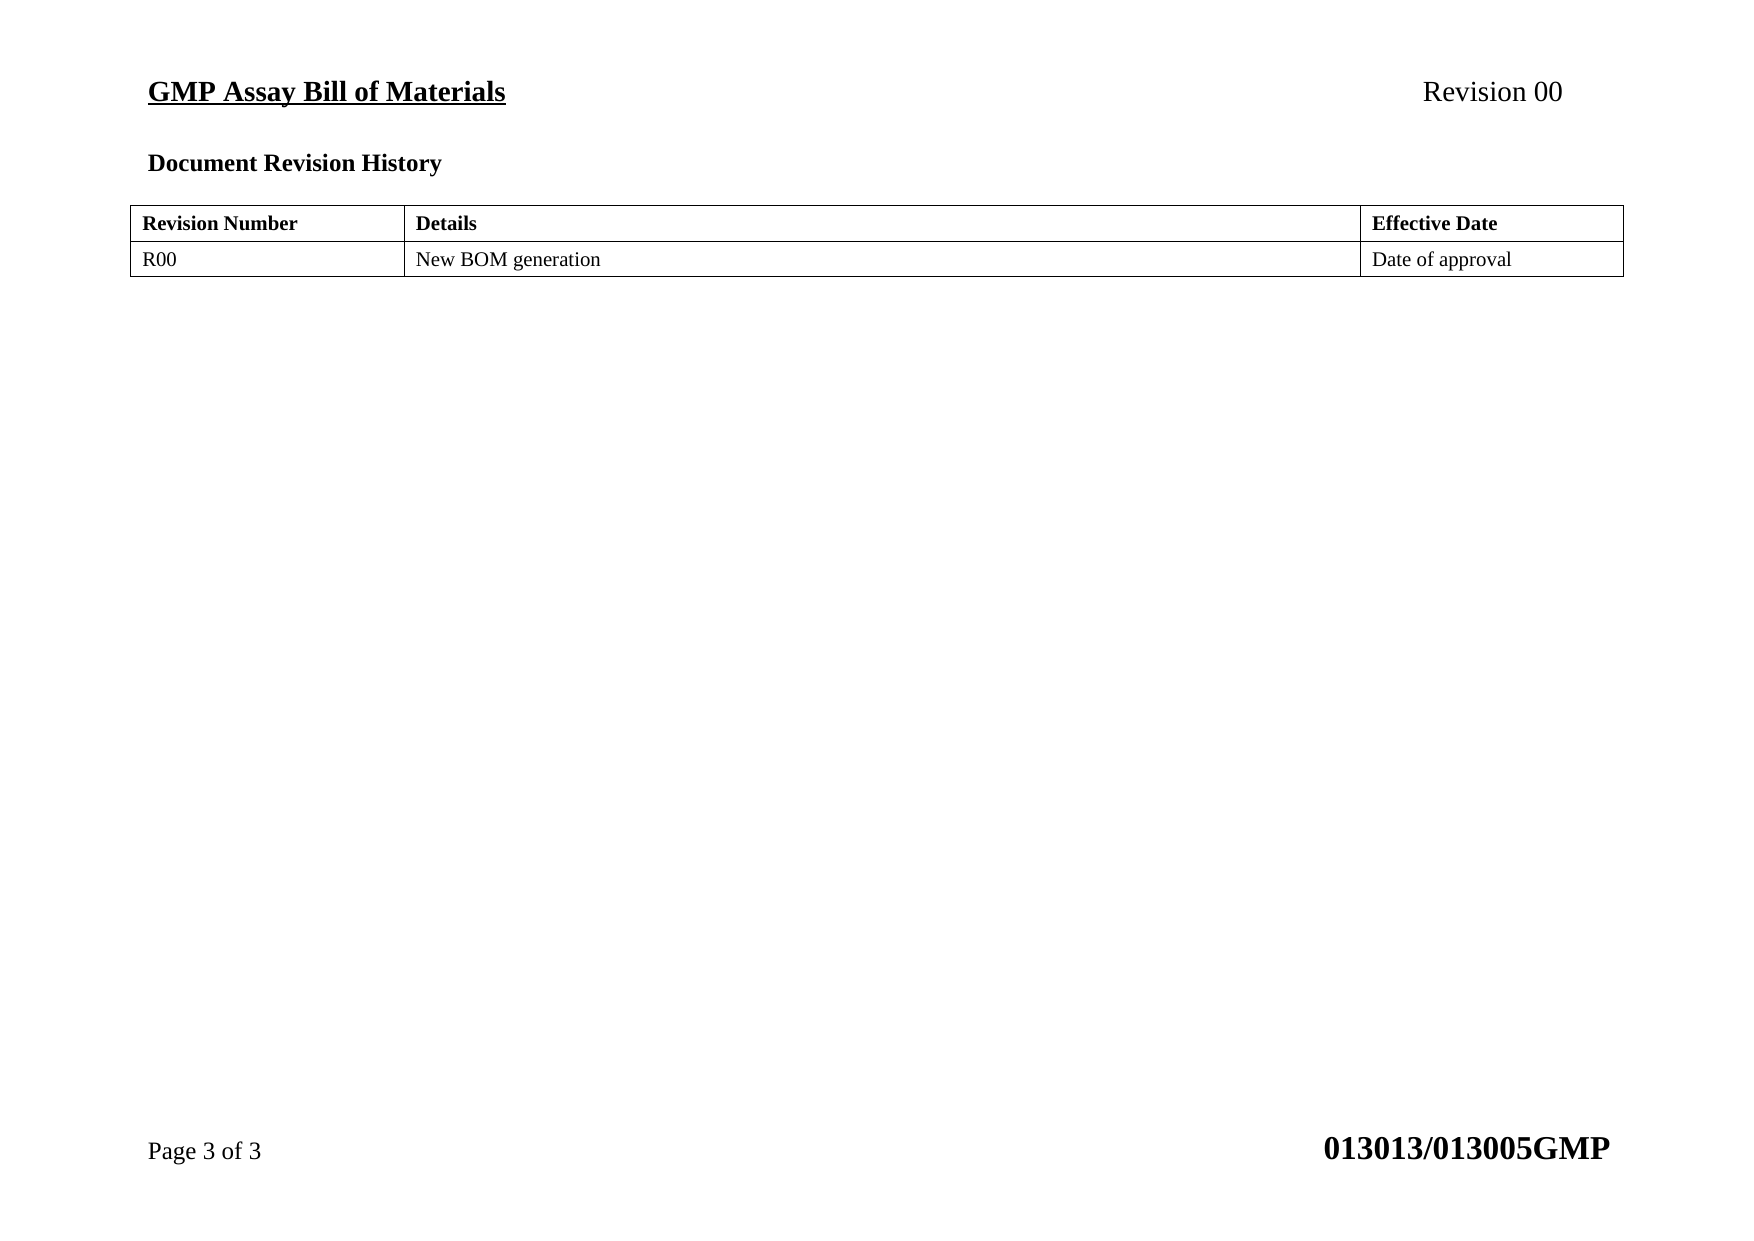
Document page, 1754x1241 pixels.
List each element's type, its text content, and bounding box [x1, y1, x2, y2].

table_header Effective Date [1361, 206, 1623, 241]
table_cell Date of approval [1361, 242, 1623, 276]
text Document Revision History [148, 148, 1606, 176]
table_header Revision Number [131, 206, 404, 241]
table_header Details [405, 206, 1360, 241]
table_cell New BOM generation [405, 242, 1360, 276]
table_cell R00 [131, 242, 404, 276]
